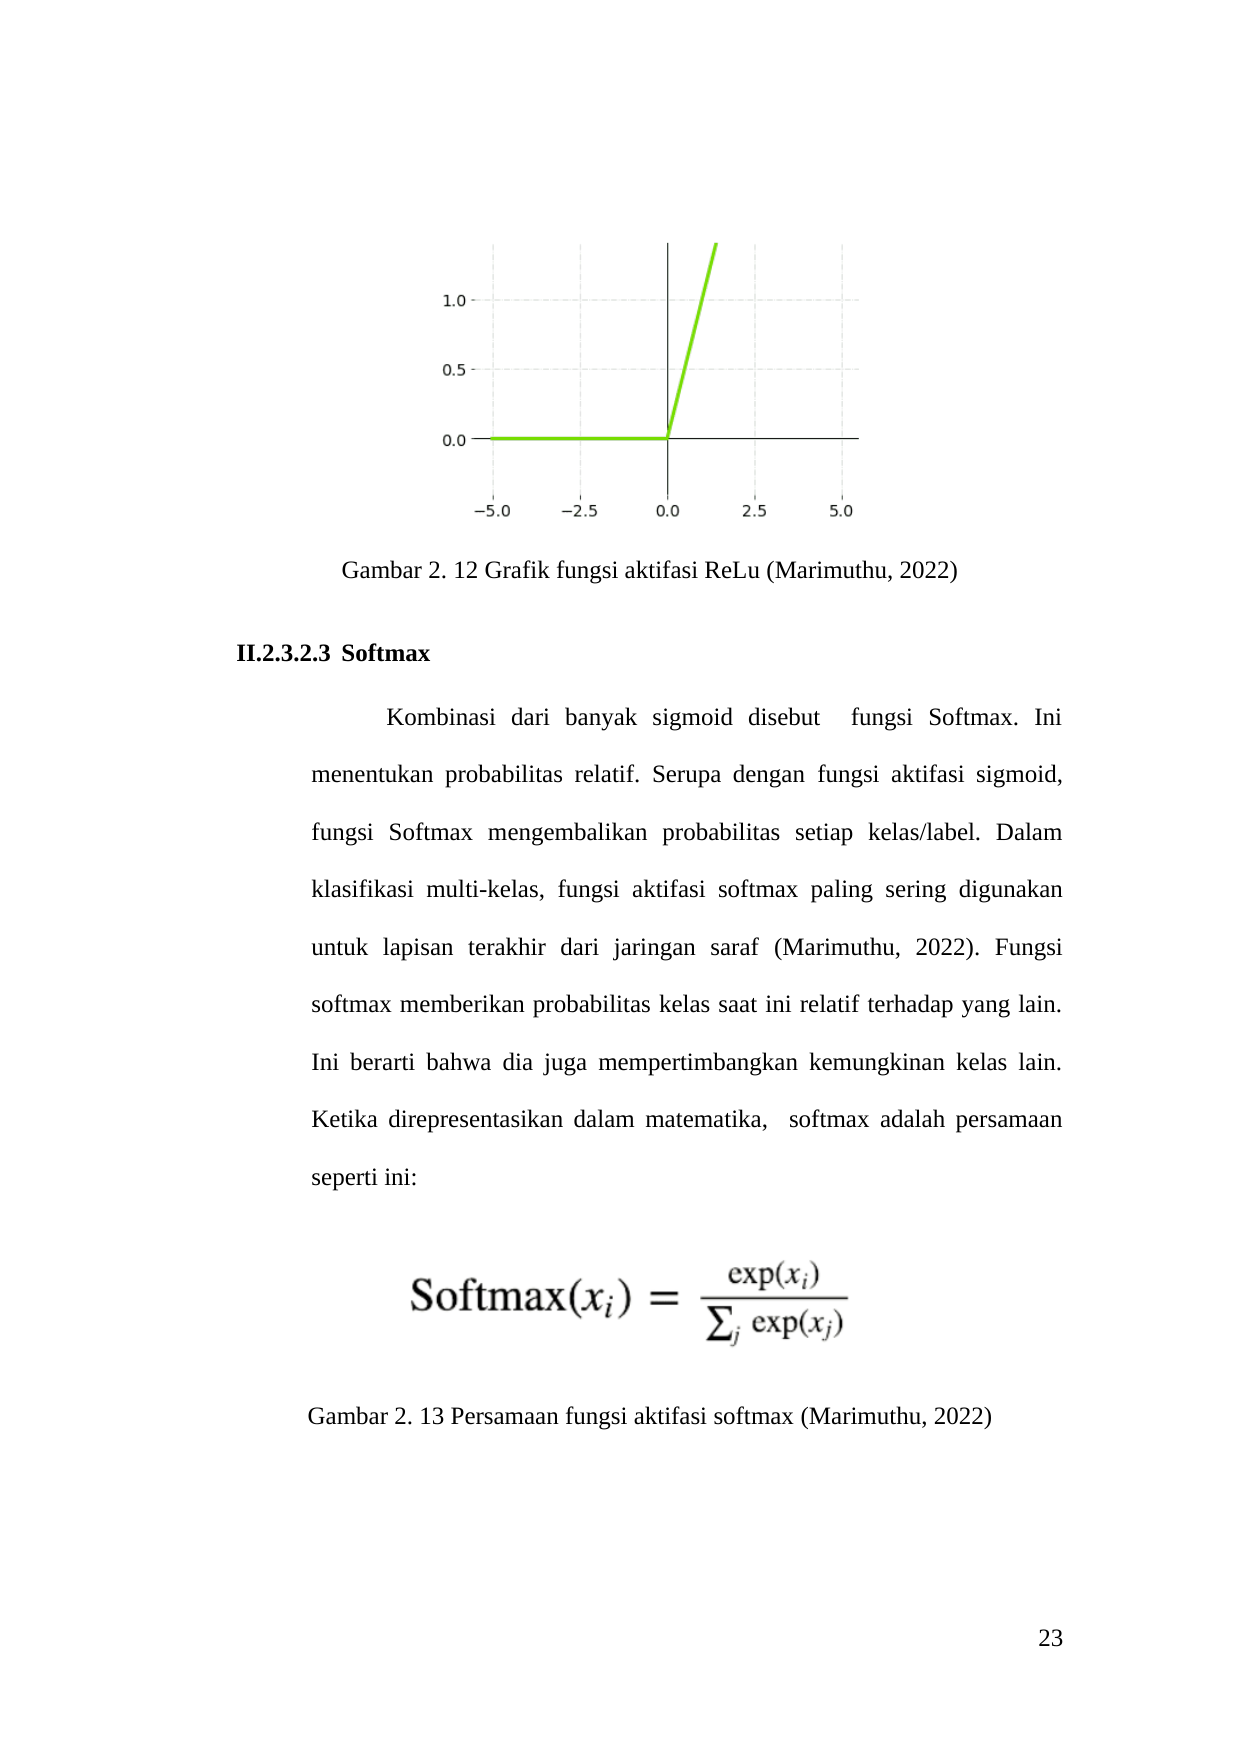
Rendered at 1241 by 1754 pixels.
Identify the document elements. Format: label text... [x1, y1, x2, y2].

picture [433, 236, 867, 527]
picture [386, 1219, 900, 1378]
text Gambar 2. 12 Grafik fungsi aktifasi ReLu [236, 555, 1063, 584]
subtitle Softmax [236, 638, 1063, 667]
text Gambar 2. 13 Persamaan fungsi aktifasi softmax [236, 1401, 1063, 1430]
list Kombinasi dari banyak sigmoid disebut fungsi Softmax. Ini menentukan probabilitas relatif. Serupa dengan fungsi aktifasi sigmoid, fungsi Softmax mengembalikan probabilitas setiap kelas/label. Dalam klasifikasi multi-kelas, fungsi aktifasi softmax paling sering digunakan untuk lapisan terakhir dari jaringan saraf . Fungsi softmax memberikan probabilitas kelas saat ini relatif terhadap yang lain. Ini berarti bahwa dia juga mempertimbangkan kemungkinan kelas lain. Ketika direpresentasikan dalam matematika, softmax adalah persamaan seperti ini: [311, 702, 1063, 1190]
